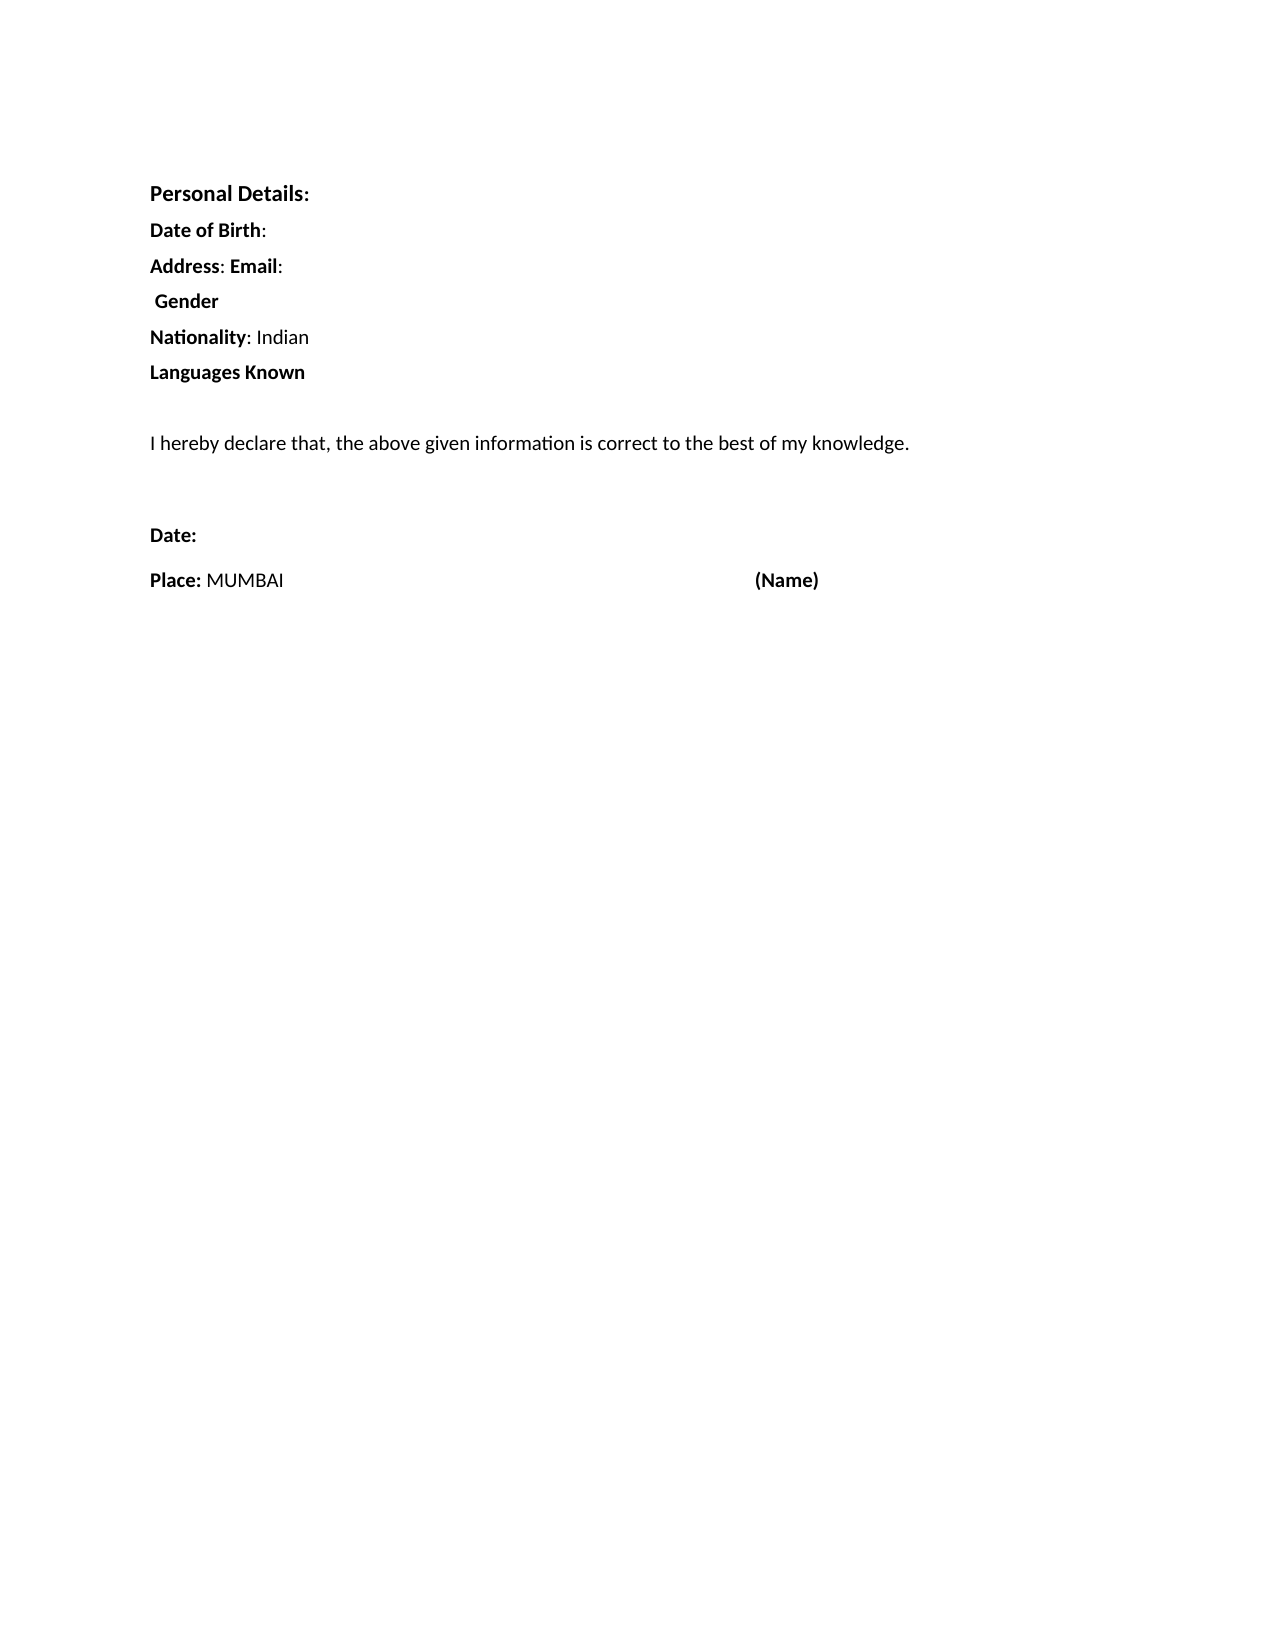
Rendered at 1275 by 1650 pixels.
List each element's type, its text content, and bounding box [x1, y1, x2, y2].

text Address: Email: [150, 253, 1125, 278]
text Gender [150, 288, 1125, 314]
text Date: [150, 522, 1125, 547]
text Personal Details: [150, 179, 1125, 207]
text Languages Known [150, 359, 1125, 385]
text Date of Birth: [150, 218, 1125, 243]
text Place: MUMBAI (Name) [150, 568, 1125, 593]
text I hereby declare that, the above given information is correct to the best of my knowledge. [150, 430, 1125, 456]
text Nationality: Indian [150, 324, 1125, 349]
